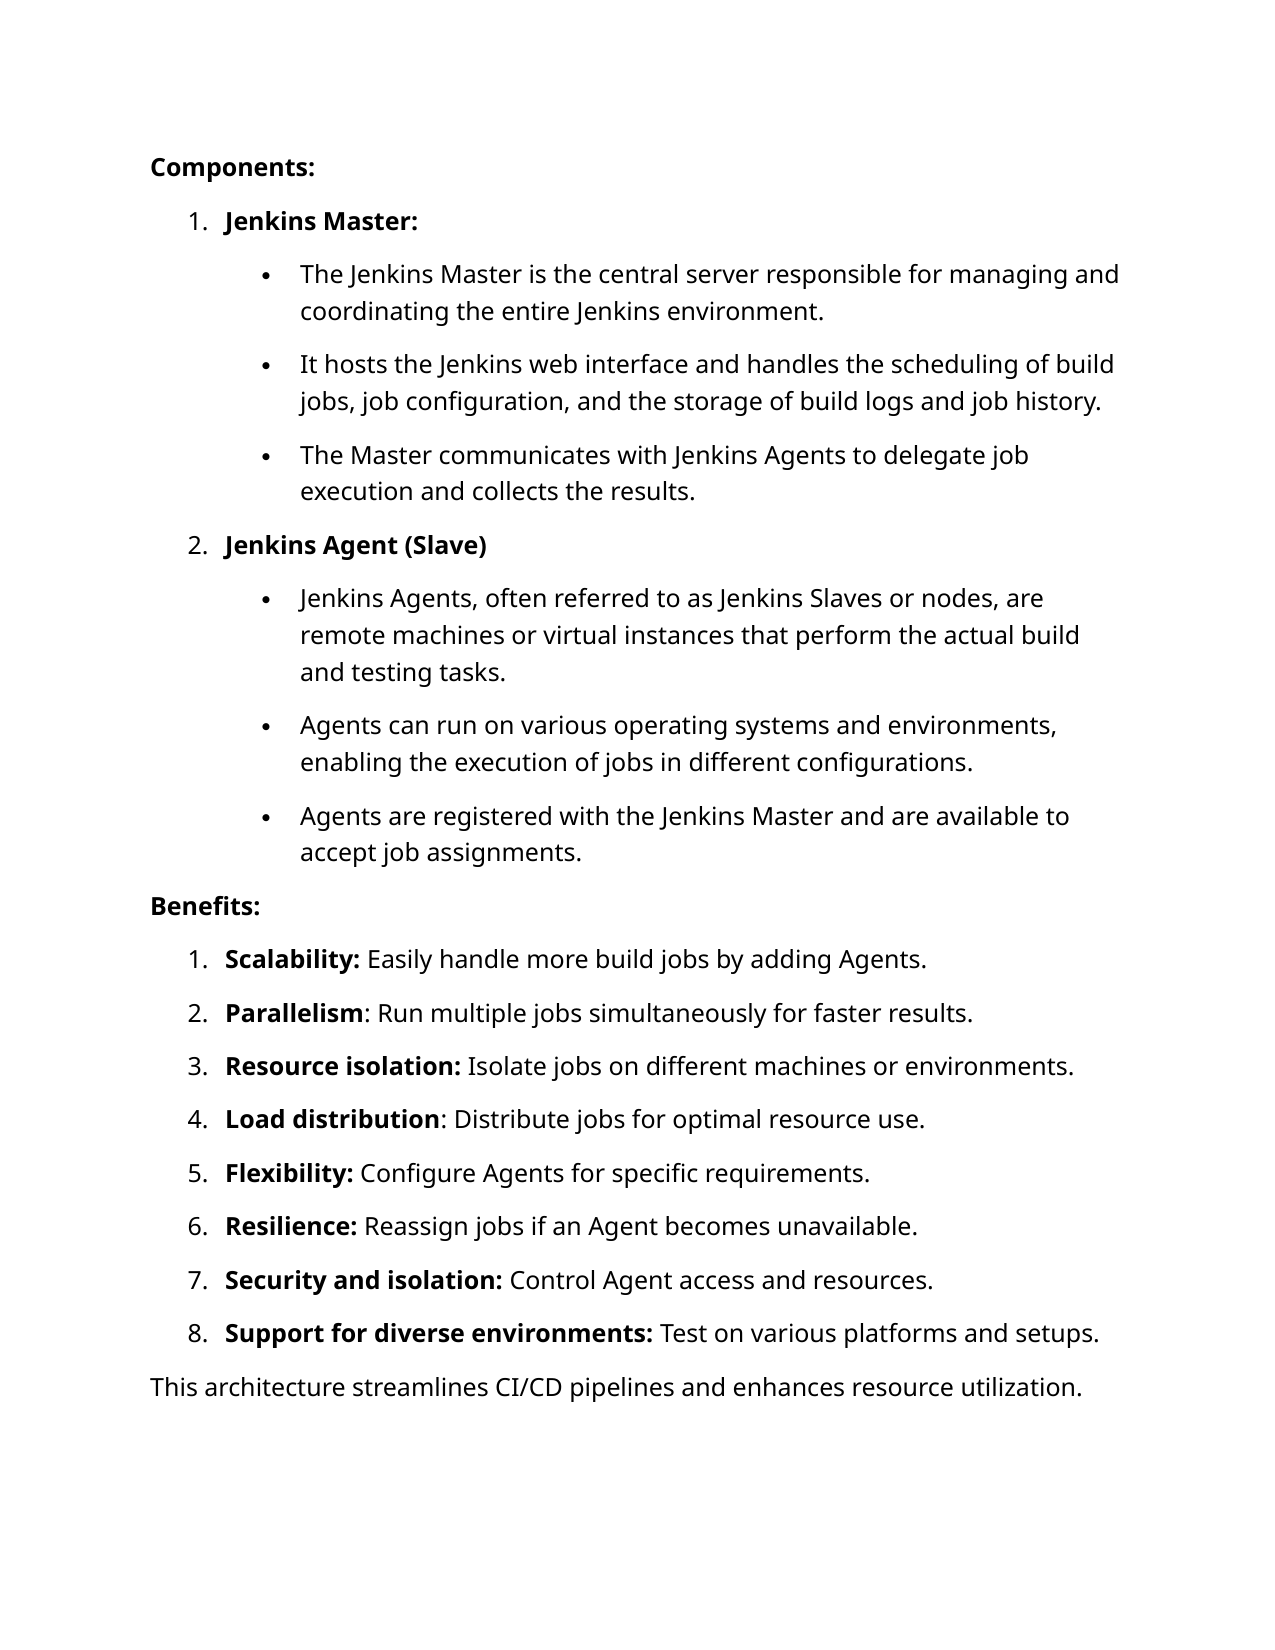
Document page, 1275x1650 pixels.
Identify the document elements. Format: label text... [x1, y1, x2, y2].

list Jenkins Agents, often referred to as Jenkins Slaves or nodes, are remote machines or virtual instances that perform the actual build and testing tasks. [262, 581, 1125, 688]
list Resource isolation: Isolate jobs on different machines or environments. [187, 1049, 1125, 1083]
list It hosts the Jenkins web interface and handles the scheduling of build jobs, job configuration, and the storage of build logs and job history. [262, 347, 1125, 418]
list Support for diverse environments: Test on various platforms and setups. [187, 1316, 1125, 1350]
list Flexibility: Configure Agents for specific requirements. [187, 1156, 1125, 1189]
list Parallelism: Run multiple jobs simultaneously for faster results. [187, 995, 1125, 1029]
list Jenkins Master: [187, 203, 1125, 237]
list The Master communicates with Jenkins Agents to delegate job execution and collects the results. [262, 437, 1125, 508]
text This architecture streamlines CI/CD pipelines and enhances resource utilization. [150, 1369, 1125, 1403]
list Agents are registered with the Jenkins Master and are available to accept job assignments. [262, 798, 1125, 869]
list Load distribution: Distribute jobs for optimal resource use. [187, 1102, 1125, 1136]
list Scalability: Easily handle more build jobs by adding Agents. [187, 942, 1125, 976]
list Agents can run on various operating systems and environments, enabling the execution of jobs in different configurations. [262, 708, 1125, 779]
text Components: [150, 150, 1125, 184]
text Benefits: [150, 888, 1125, 922]
list Resilience: Reassign jobs if an Agent becomes unavailable. [187, 1209, 1125, 1243]
list Jenkins Agent (Slave) [187, 527, 1125, 562]
list The Jenkins Master is the central server responsible for managing and coordinating the entire Jenkins environment. [262, 257, 1125, 328]
list Security and isolation: Control Agent access and resources. [187, 1262, 1125, 1296]
